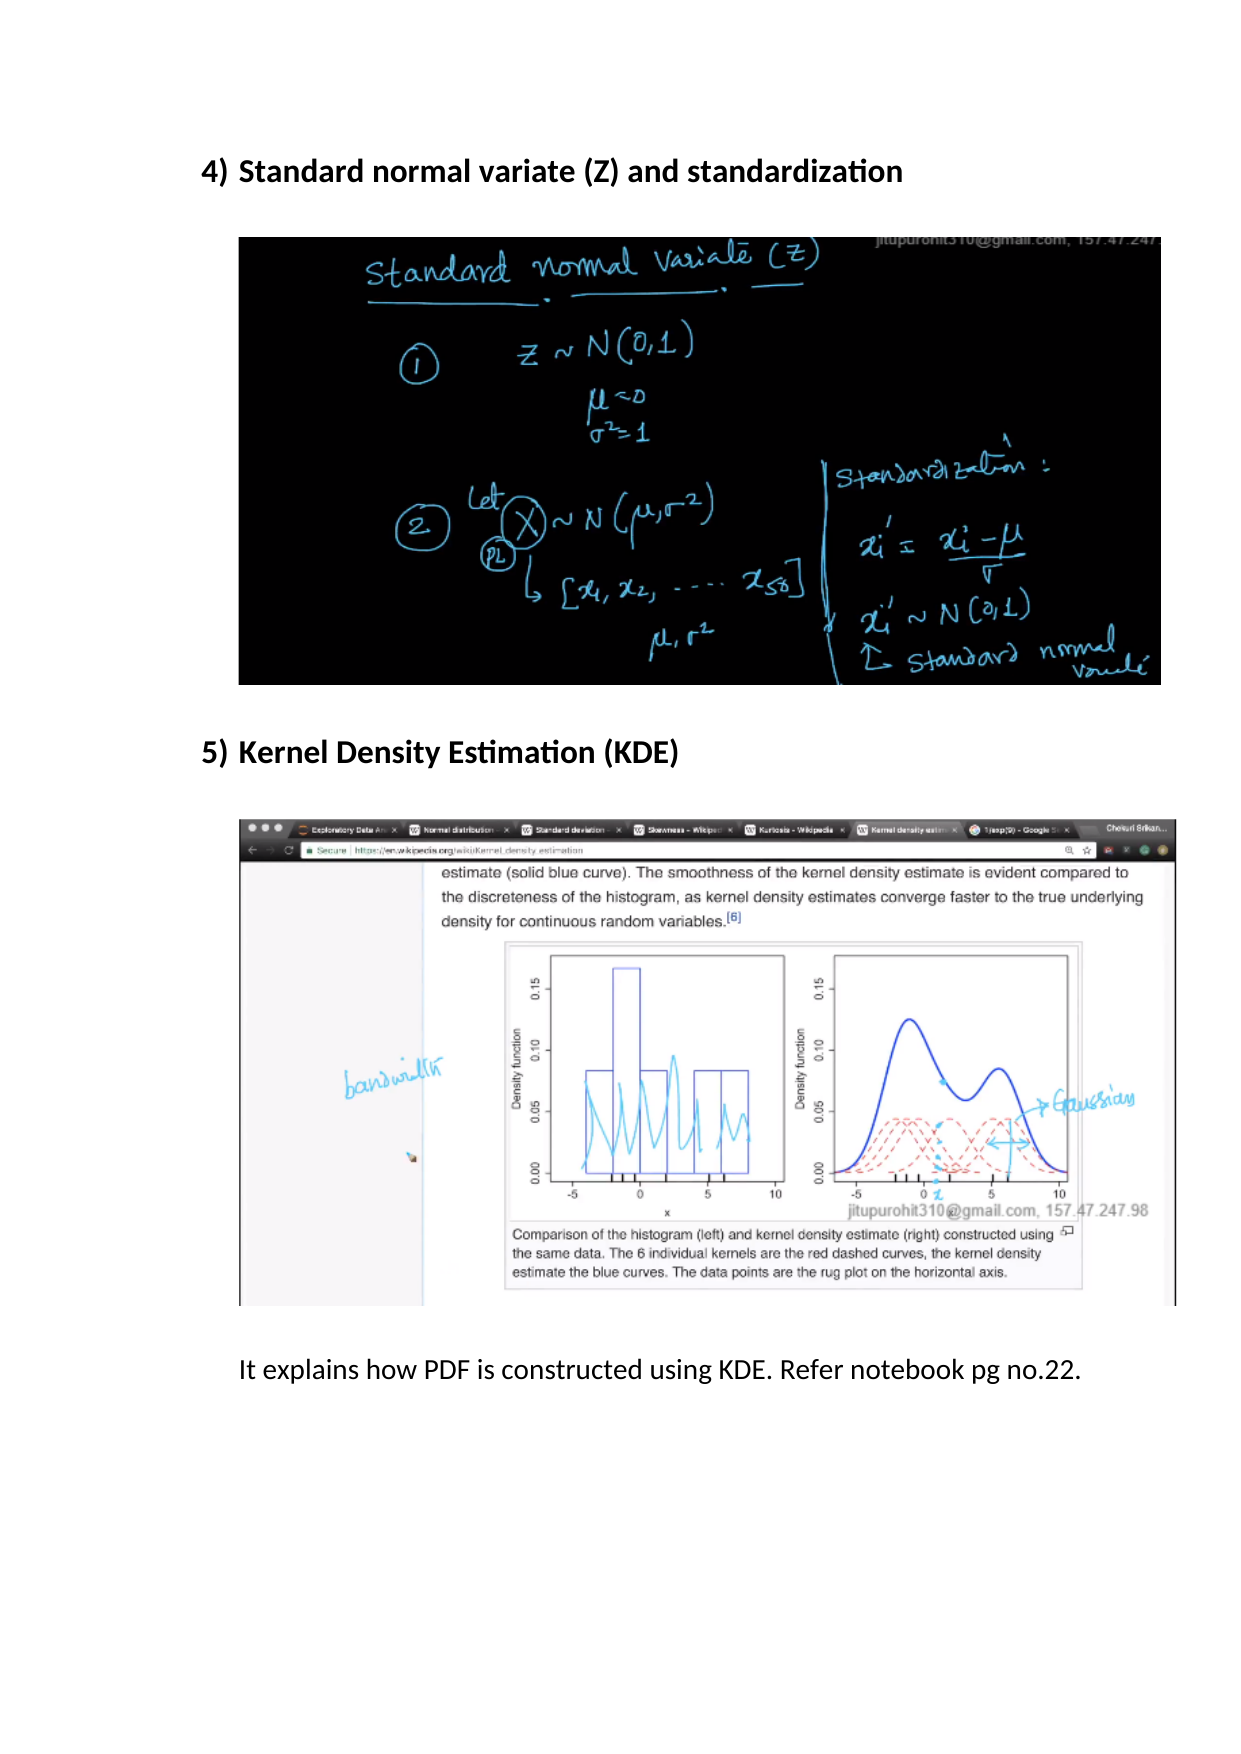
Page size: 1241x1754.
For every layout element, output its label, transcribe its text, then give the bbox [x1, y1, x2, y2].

picture [238, 818, 1179, 1306]
list It explains how PDF is constructed using KDE. Refer notebook pg no.22. [239, 1351, 1090, 1387]
list Kernel Density Estimation (KDE) [201, 731, 1090, 772]
list Standard normal variate (Z) and standardization [201, 150, 1090, 191]
picture [238, 237, 1161, 685]
